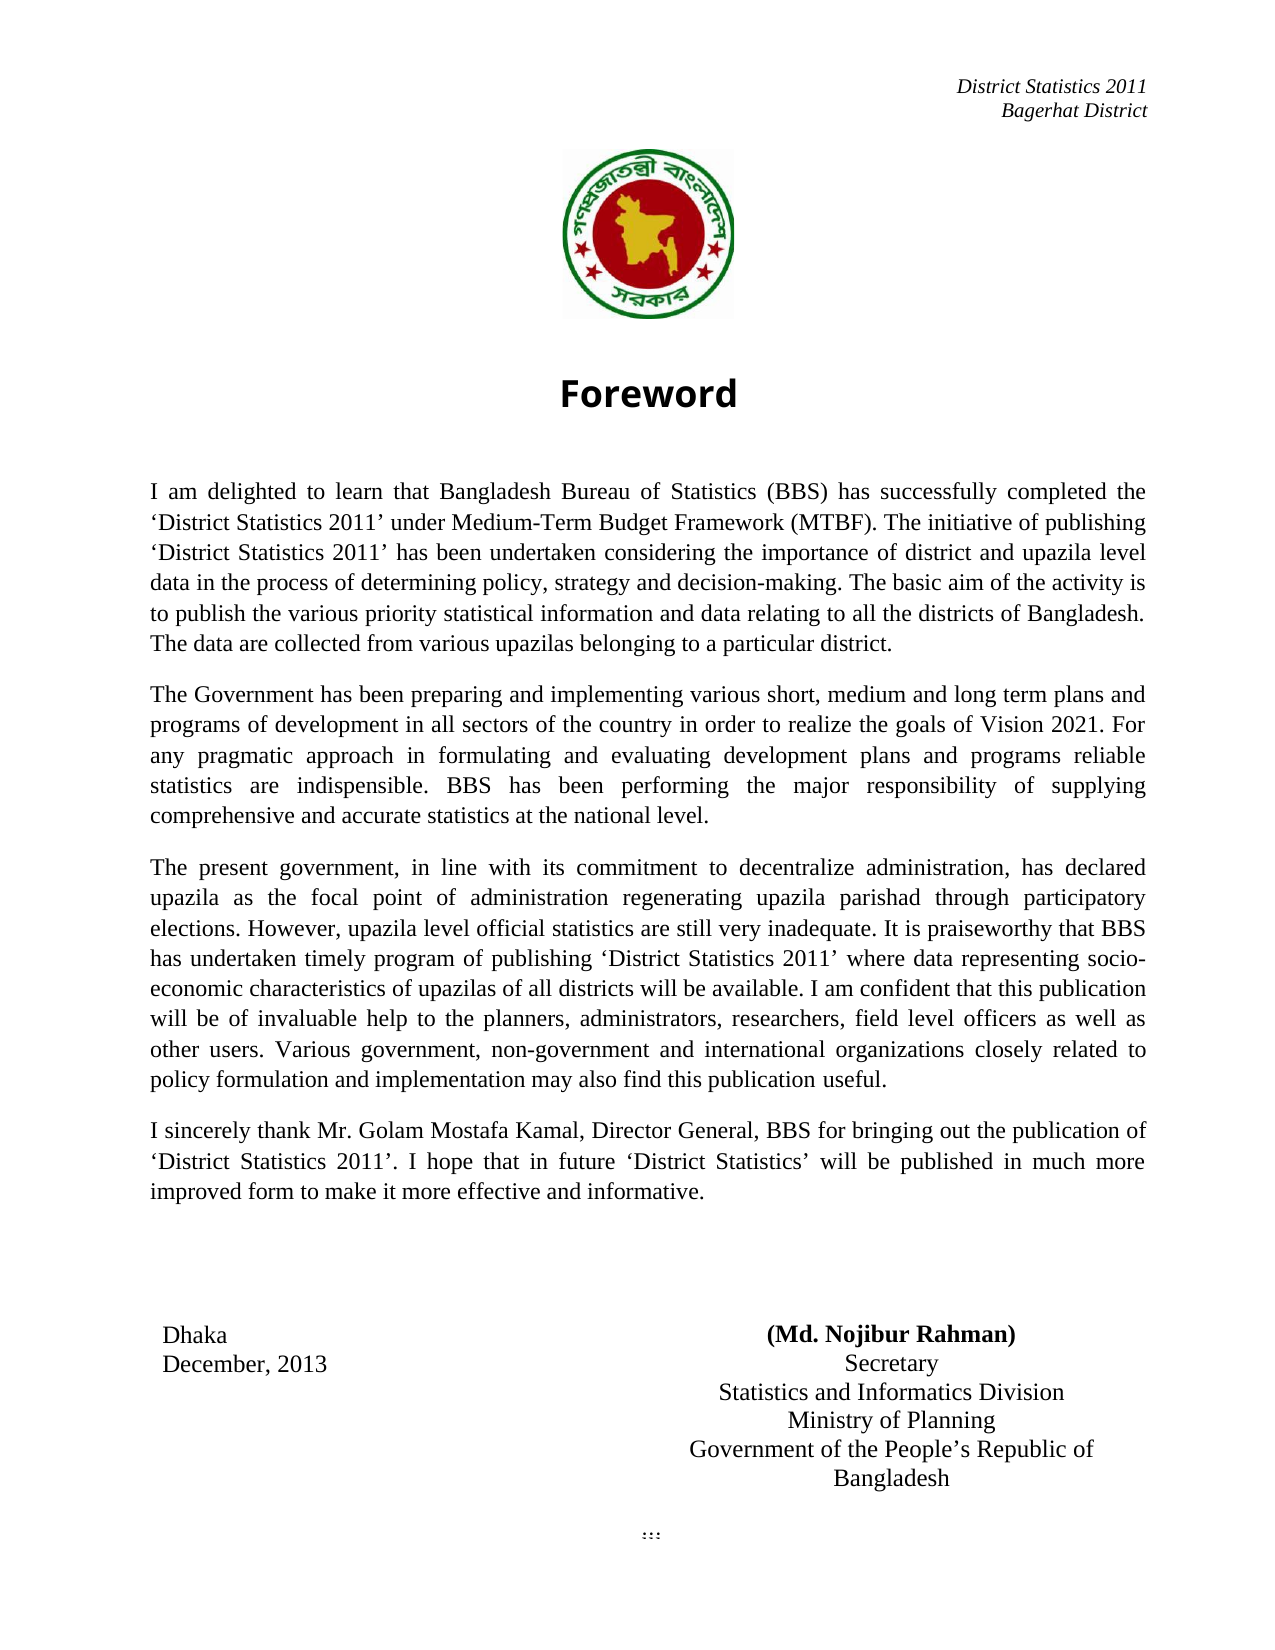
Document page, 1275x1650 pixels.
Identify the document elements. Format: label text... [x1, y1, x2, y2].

table_header (Md. Nojibur Rahman) Secretary Statistics and Informatics Division Ministry of Planning Government of the People’s Republic of Bangladesh [508, 1320, 1114, 1492]
text The present government, in line with its commitment to decentralize administration, has declared upazila as the focal point of administration regenerating upazila parishad through participatory elections. However, upazila level official statistics are still very inadequate. It is praiseworthy that BBS has undertaken timely program of publishing ‘District Statistics 2011’ where data representing socio- economic characteristics of upazilas of all districts will be available. I am confident that this publication will be of invaluable help to the planners, administrators, researchers, field level officers as well as other users. Various government, non-government and international organizations closely related to policy formulation and implementation may also find this publication useful. [150, 853, 1148, 1093]
text Foreword [197, 368, 1100, 419]
text The Government has been preparing and implementing various short, medium and long term plans and programs of development in all sectors of the country in order to realize the goals of Vision 2021. For any pragmatic approach in formulating and evaluating development plans and programs reliable statistics are indispensible. BBS has been performing the major responsibility of supplying comprehensive and accurate statistics at the national level. [150, 680, 1148, 829]
text I am delighted to learn that Bangladesh Bureau of Statistics (BBS) has successfully completed the ‘District Statistics 2011’ under Medium-Term Budget Framework (MTBF). The initiative of publishing ‘District Statistics 2011’ has been undertaken considering the importance of district and upazila level data in the process of determining policy, strategy and decision-making. The basic aim of the activity is to publish the various priority statistical information and data relating to all the districts of Bangladesh. The data are collected from various upazilas belonging to a particular district. [150, 477, 1148, 656]
text I sincerely thank Mr. Golam Mostafa Kamal, Director General, BBS for bringing out the publication of ‘District Statistics 2011’. I hope that in future ‘District Statistics’ will be published in much more improved form to make it more effective and informative. [150, 1117, 1148, 1205]
table_header Dhaka December, 2013 [141, 1320, 508, 1492]
picture [562, 149, 735, 319]
